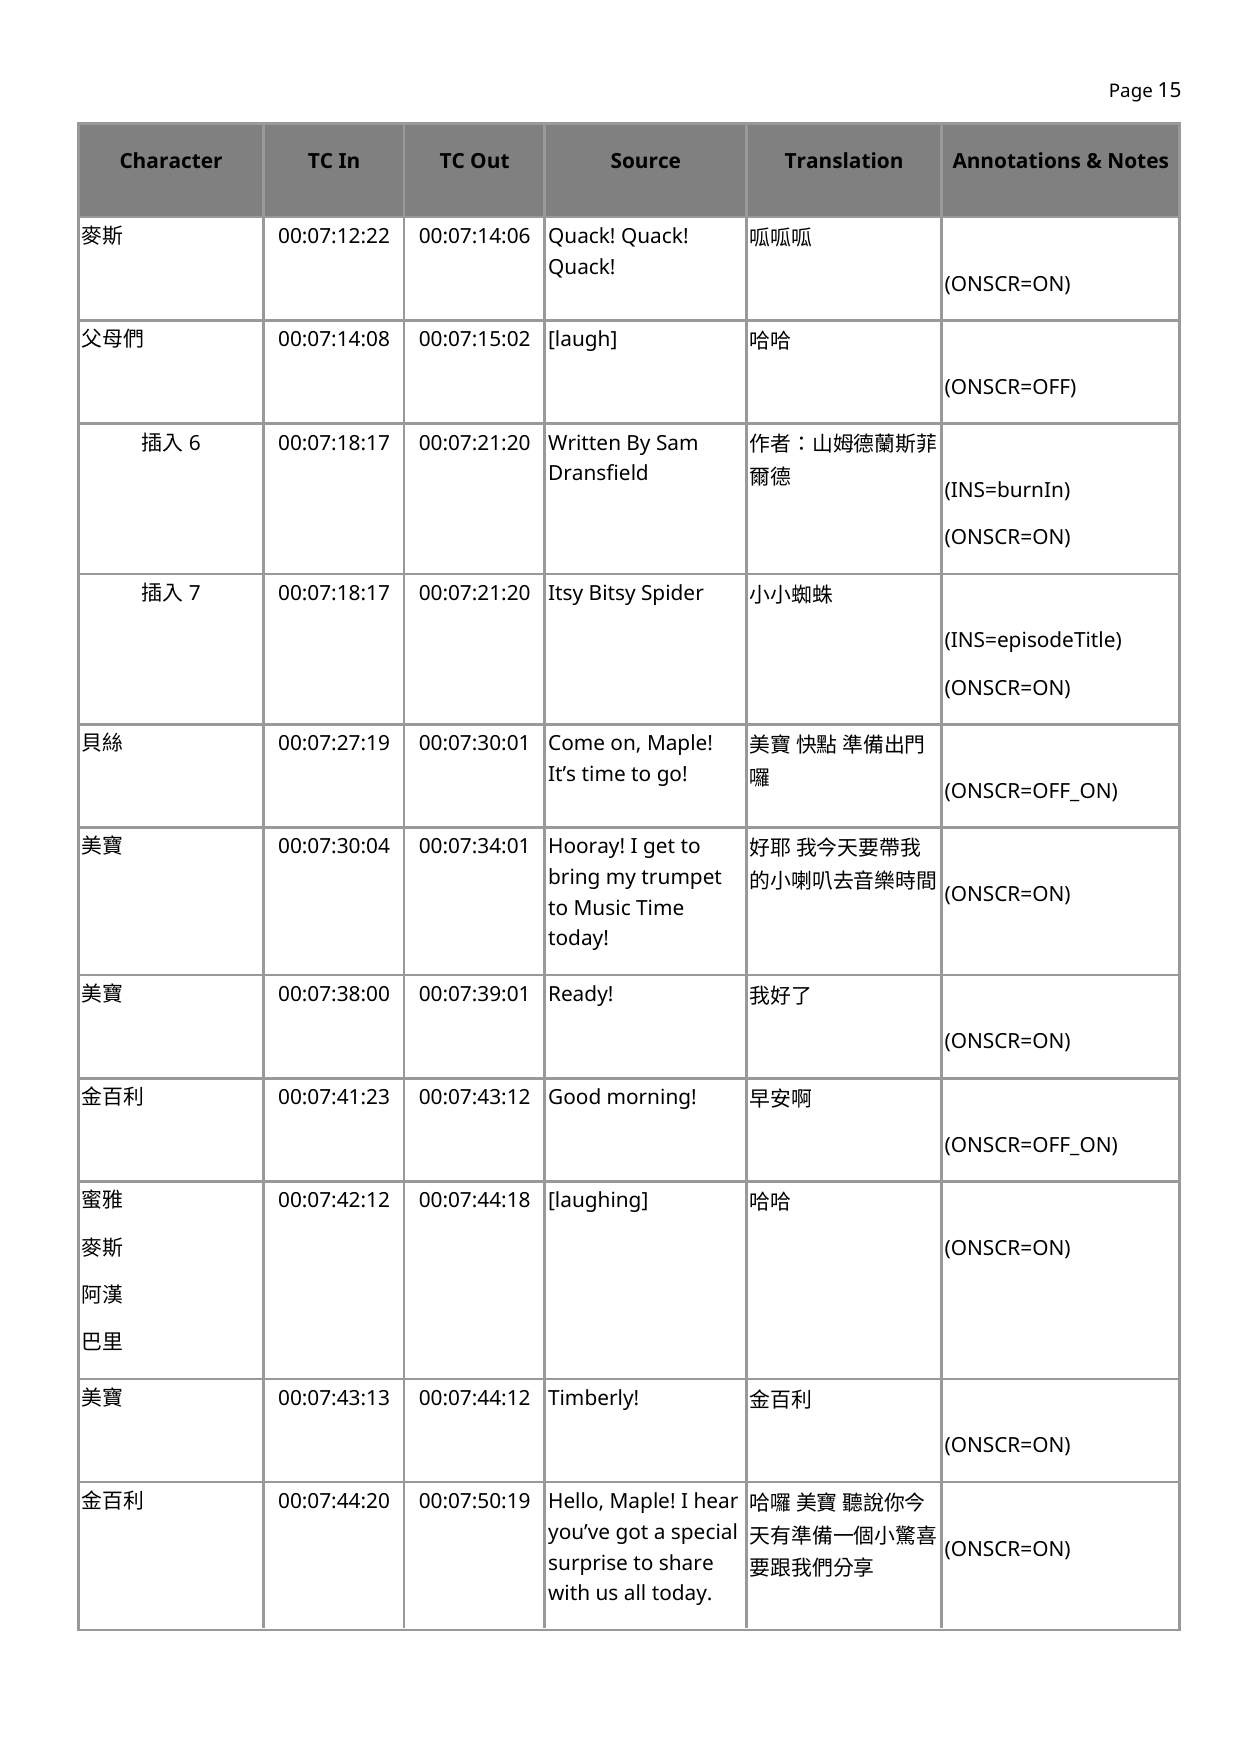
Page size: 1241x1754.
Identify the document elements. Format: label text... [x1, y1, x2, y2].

table_cell 哈哈 [748, 1183, 940, 1378]
table_header Translation [748, 125, 940, 216]
table_cell 金百利 [748, 1380, 940, 1481]
table_header TC Out [405, 125, 543, 216]
table_cell 00:07:44:18 [405, 1183, 543, 1378]
table_cell 00:07:30:01 [405, 726, 543, 826]
table_cell (ONSCR=ON) [943, 1483, 1178, 1628]
table_cell 00:07:41:23 [265, 1080, 403, 1180]
table_cell (ONSCR=OFF) [943, 322, 1178, 422]
table_cell 插入 6 [80, 425, 262, 572]
table_cell (ONSCR=OFF_ON) [943, 1080, 1178, 1180]
table_cell Itsy Bitsy Spider [546, 575, 745, 723]
table_cell 早安啊 [748, 1080, 940, 1180]
table_cell 作者：山姆德蘭斯菲爾德 [748, 425, 940, 572]
table_cell 小小蜘蛛 [748, 575, 940, 723]
table_cell (INS=episodeTitle) (ONSCR=ON) [943, 575, 1178, 723]
table_cell 好耶 我今天要帶我的小喇叭去音樂時間 [748, 829, 940, 974]
table_cell 哈哈 [748, 322, 940, 422]
table_cell 美寶 快點 準備出門囉 [748, 726, 940, 826]
table_header Annotations & Notes [943, 125, 1178, 216]
table_cell 美寶 [80, 1380, 262, 1481]
table_header TC In [265, 125, 403, 216]
table_cell [laughing] [546, 1183, 745, 1378]
table_header Source [546, 125, 745, 216]
table_cell 00:07:27:19 [265, 726, 403, 826]
table_cell Hooray! I get to bring my trumpet to Music Time today! [546, 829, 745, 974]
table_cell 00:07:21:20 [405, 575, 543, 723]
table_cell 麥斯 [80, 218, 262, 319]
table_cell [laugh] [546, 322, 745, 422]
table_cell Hello, Maple! I hear you’ve got a special surprise to share with us all today. [546, 1483, 745, 1628]
table_cell (ONSCR=ON) [943, 1183, 1178, 1378]
table_cell 00:07:43:13 [265, 1380, 403, 1481]
table_cell 00:07:44:20 [265, 1483, 403, 1628]
table_cell 00:07:34:01 [405, 829, 543, 974]
table_cell Come on, Maple! It’s time to go! [546, 726, 745, 826]
table_cell 父母們 [80, 322, 262, 422]
table_cell 00:07:14:06 [405, 218, 543, 319]
table_header Character [80, 125, 262, 216]
table_cell (ONSCR=ON) [943, 829, 1178, 974]
table_cell 00:07:43:12 [405, 1080, 543, 1180]
table_cell 00:07:42:12 [265, 1183, 403, 1378]
table_cell 金百利 [80, 1483, 262, 1628]
table_cell 金百利 [80, 1080, 262, 1180]
table_cell 00:07:30:04 [265, 829, 403, 974]
table_cell 00:07:21:20 [405, 425, 543, 572]
table_cell (INS=burnIn) (ONSCR=ON) [943, 425, 1178, 572]
table_cell 00:07:18:17 [265, 575, 403, 723]
table_cell 哈囉 美寶 聽說你今天有準備一個小驚喜要跟我們分享 [748, 1483, 940, 1628]
table_cell 我好了 [748, 976, 940, 1077]
table_cell 00:07:44:12 [405, 1380, 543, 1481]
table_cell 00:07:38:00 [265, 976, 403, 1077]
table_cell Written By Sam Dransfield [546, 425, 745, 572]
table_cell Quack! Quack! Quack! [546, 218, 745, 319]
table_cell 插入 7 [80, 575, 262, 723]
table_cell (ONSCR=ON) [943, 976, 1178, 1077]
table_cell 美寶 [80, 976, 262, 1077]
table_cell 00:07:18:17 [265, 425, 403, 572]
table_cell 00:07:15:02 [405, 322, 543, 422]
table_cell 貝絲 [80, 726, 262, 826]
table_cell (ONSCR=OFF_ON) [943, 726, 1178, 826]
table_cell 00:07:12:22 [265, 218, 403, 319]
table_cell 呱呱呱 [748, 218, 940, 319]
table_cell Good morning! [546, 1080, 745, 1180]
table_cell Timberly! [546, 1380, 745, 1481]
table_cell 00:07:39:01 [405, 976, 543, 1077]
table_cell (ONSCR=ON) [943, 218, 1178, 319]
table_cell (ONSCR=ON) [943, 1380, 1178, 1481]
table_cell 美寶 [80, 829, 262, 974]
table_cell 蜜雅 麥斯 阿漢 巴里 [80, 1183, 262, 1378]
table_cell Ready! [546, 976, 745, 1077]
table_cell 00:07:50:19 [405, 1483, 543, 1628]
table_cell 00:07:14:08 [265, 322, 403, 422]
